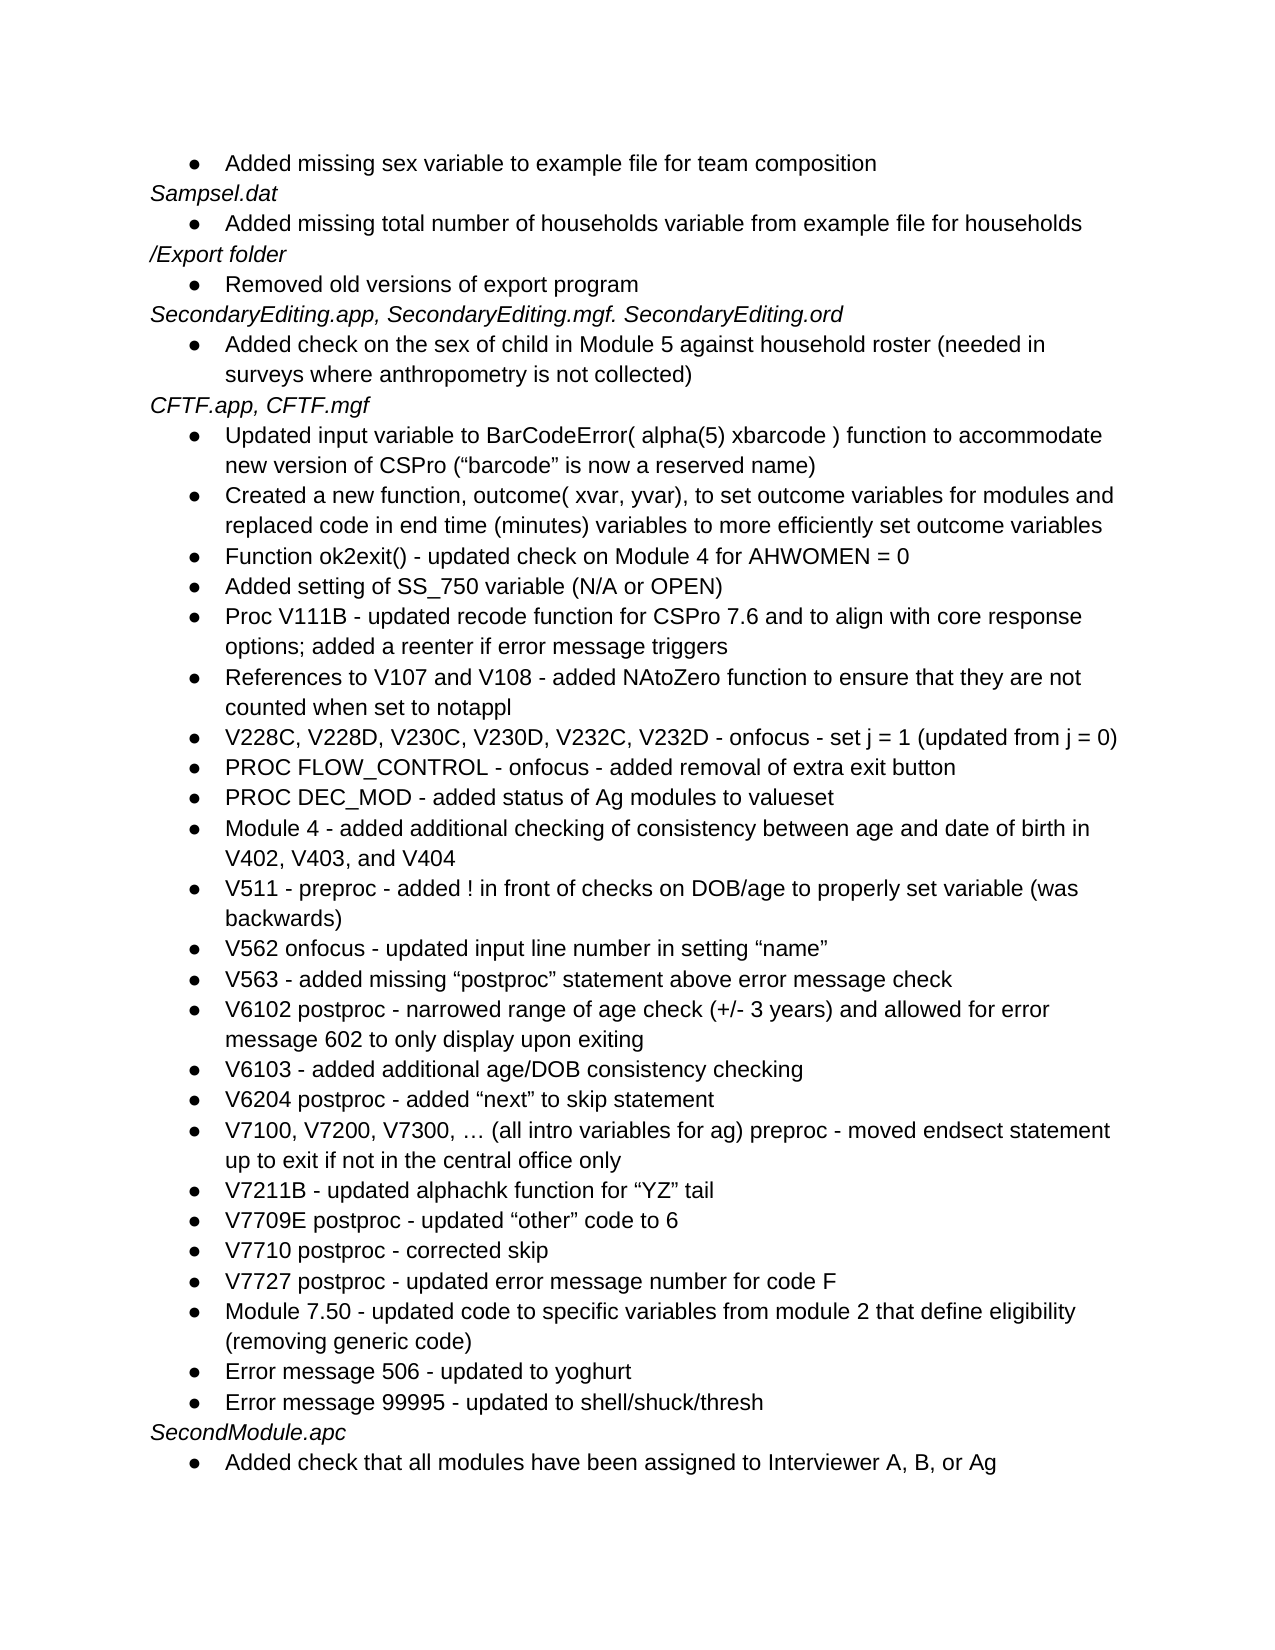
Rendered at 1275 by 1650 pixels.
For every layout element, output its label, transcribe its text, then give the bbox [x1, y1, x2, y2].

text SecondaryEditing.app, SecondaryEditing.mgf. SecondaryEditing.ord [150, 301, 1125, 327]
list V228C, V228D, V230C, V230D, V232C, V232D - onfocus - set j = 1 (updated from j = 0) [187, 724, 1125, 750]
list Added check that all modules have been assigned to Interviewer A, B, or Ag [187, 1449, 1125, 1475]
list PROC FLOW_CONTROL - onfocus - added removal of extra exit button [187, 754, 1125, 781]
list Error message 506 - updated to yoghurt [187, 1358, 1125, 1385]
list Added check on the sex of child in Module 5 against household roster (needed in surveys where anthropometry is not collected) [187, 331, 1125, 388]
list V7211B - updated alphachk function for “YZ” tail [187, 1177, 1125, 1203]
list V511 - preproc - added ! in front of checks on DOB/age to properly set variable (was backwards) [187, 875, 1125, 932]
list V7709E postproc - updated “other” code to 6 [187, 1207, 1125, 1234]
list Updated input variable to BarCodeError( alpha(5) xbarcode ) function to accommodate new version of CSPro (“barcode” is now a reserved name) [187, 422, 1125, 478]
text Sampsel.dat [150, 180, 1125, 207]
list V562 onfocus - updated input line number in setting “name” [187, 935, 1125, 962]
list PROC DEC_MOD - added status of Ag modules to valueset [187, 784, 1125, 811]
list V6103 - added additional age/DOB consistency checking [187, 1056, 1125, 1083]
list Proc V111B - updated recode function for CSPro 7.6 and to align with core response options; added a reenter if error message triggers [187, 603, 1125, 660]
list V6102 postproc - narrowed range of age check (+/- 3 years) and allowed for error message 602 to only display upon exiting [187, 996, 1125, 1052]
list Added setting of SS_750 variable (N/A or OPEN) [187, 573, 1125, 599]
text /Export folder [150, 241, 1125, 267]
list V7100, V7200, V7300, … (all intro variables for ag) preproc - moved endsect statement up to exit if not in the central office only [187, 1117, 1125, 1173]
text CFTF.app, CFTF.mgf [150, 392, 1125, 418]
list Created a new function, outcome( xvar, yvar), to set outcome variables for modules and replaced code in end time (minutes) variables to more efficiently set outcome variables [187, 482, 1125, 539]
list Added missing total number of households variable from example file for households [187, 210, 1125, 237]
list Added missing sex variable to example file for team composition [187, 150, 1125, 176]
list V7710 postproc - corrected skip [187, 1237, 1125, 1264]
list V7727 postproc - updated error message number for code F [187, 1268, 1125, 1294]
list V563 - added missing “postproc” statement above error message check [187, 966, 1125, 992]
list Error message 99995 - updated to shell/shuck/thresh [187, 1388, 1125, 1415]
list References to V107 and V108 - added NAtoZero function to ensure that they are not counted when set to notappl [187, 663, 1125, 720]
list V6204 postproc - added “next” to skip statement [187, 1086, 1125, 1113]
list Removed old versions of export program [187, 271, 1125, 297]
list Module 4 - added additional checking of consistency between age and date of birth in V402, V403, and V404 [187, 814, 1125, 871]
text SecondModule.apc [150, 1419, 1125, 1445]
list Module 7.50 - updated code to specific variables from module 2 that define eligibility (removing generic code) [187, 1298, 1125, 1354]
list Function ok2exit() - updated check on Module 4 for AHWOMEN = 0 [187, 543, 1125, 569]
